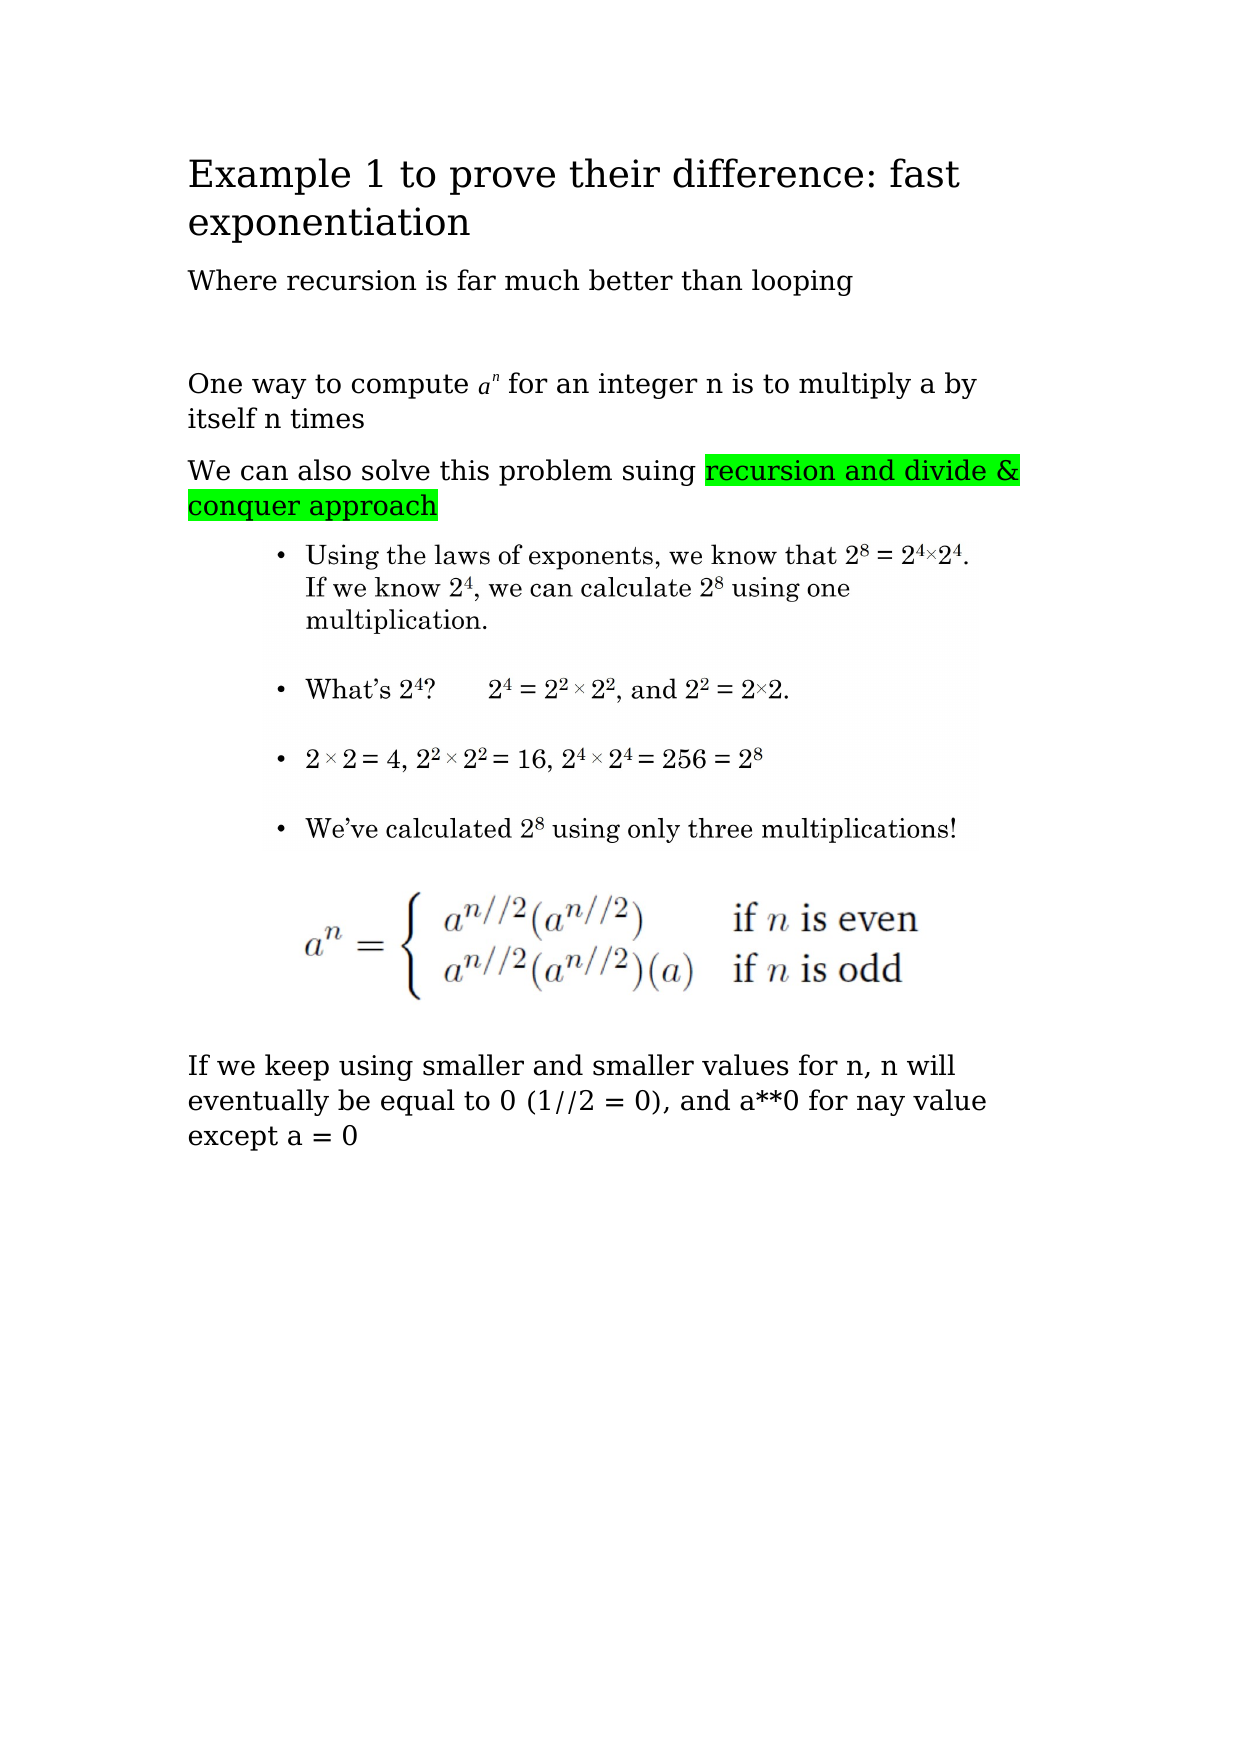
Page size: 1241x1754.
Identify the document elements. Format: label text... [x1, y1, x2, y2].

text Where recursion is far much better than looping [187, 264, 1053, 296]
text We can also solve this problem suing recursion and divide & conquer approach [187, 454, 1053, 521]
text If we keep using smaller and smaller values for n, n will eventually be equal to 0 (1//2 = 0), and a**0 for nay value except a = 0 [187, 1048, 1053, 1151]
picture [261, 540, 979, 851]
picture [273, 869, 967, 1030]
text One way to compute for an integer n is to multiply a by itself n times [187, 367, 1053, 434]
text Example 1 to prove their difference: fast exponentiation [187, 150, 1053, 243]
